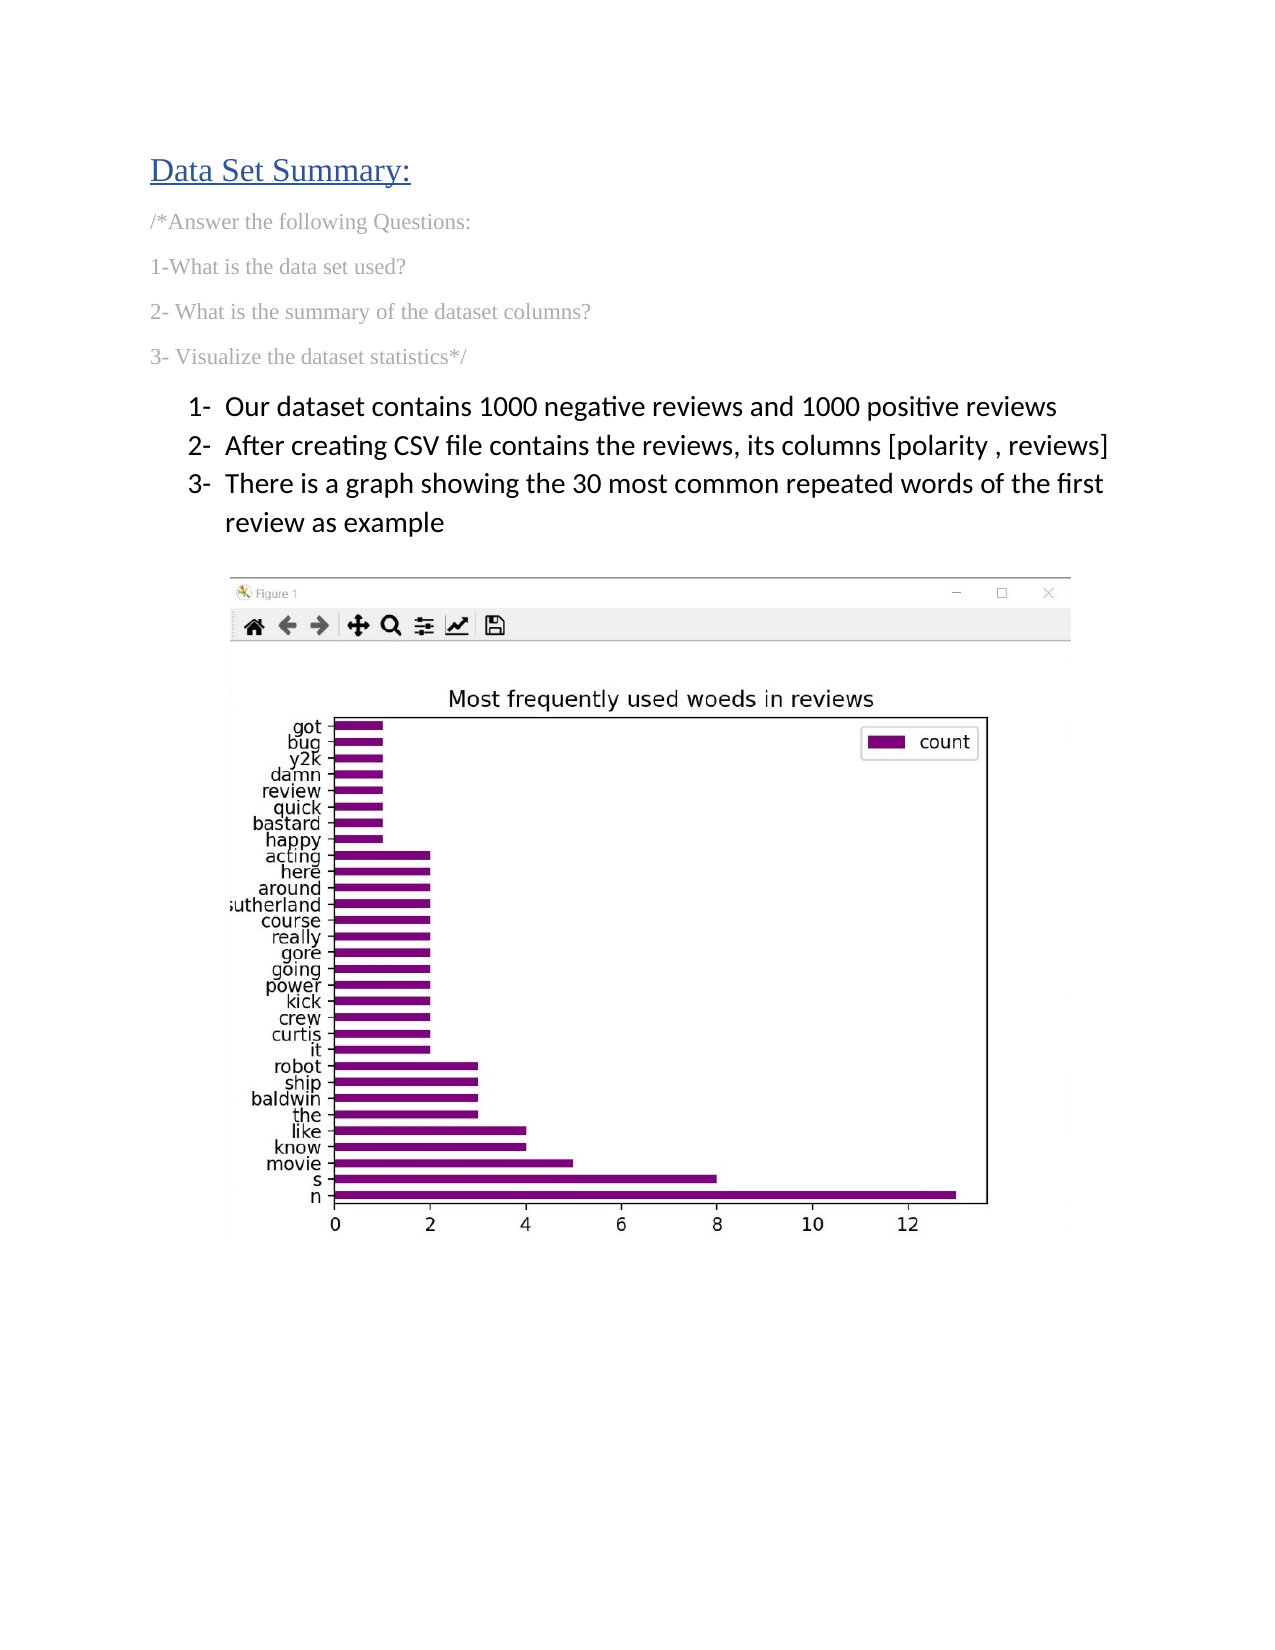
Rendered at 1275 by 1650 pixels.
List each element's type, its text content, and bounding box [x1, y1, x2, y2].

list There is a graph showing the 30 most common repeated words of the first review as example [187, 465, 1125, 539]
text 2- What is the summary of the dataset columns? [150, 298, 1125, 324]
picture [230, 577, 1071, 1240]
text /*Answer the following Questions: [150, 208, 1125, 234]
text 1-What is the data set used? [150, 253, 1125, 279]
text Data Set Summary: [150, 150, 1125, 188]
text 3- Visualize the dataset statistics*/ [150, 343, 1125, 370]
list After creating CSV file contains the reviews, its columns [polarity , reviews] [187, 427, 1125, 462]
list Our dataset contains 1000 negative reviews and 1000 positive reviews [187, 388, 1125, 424]
